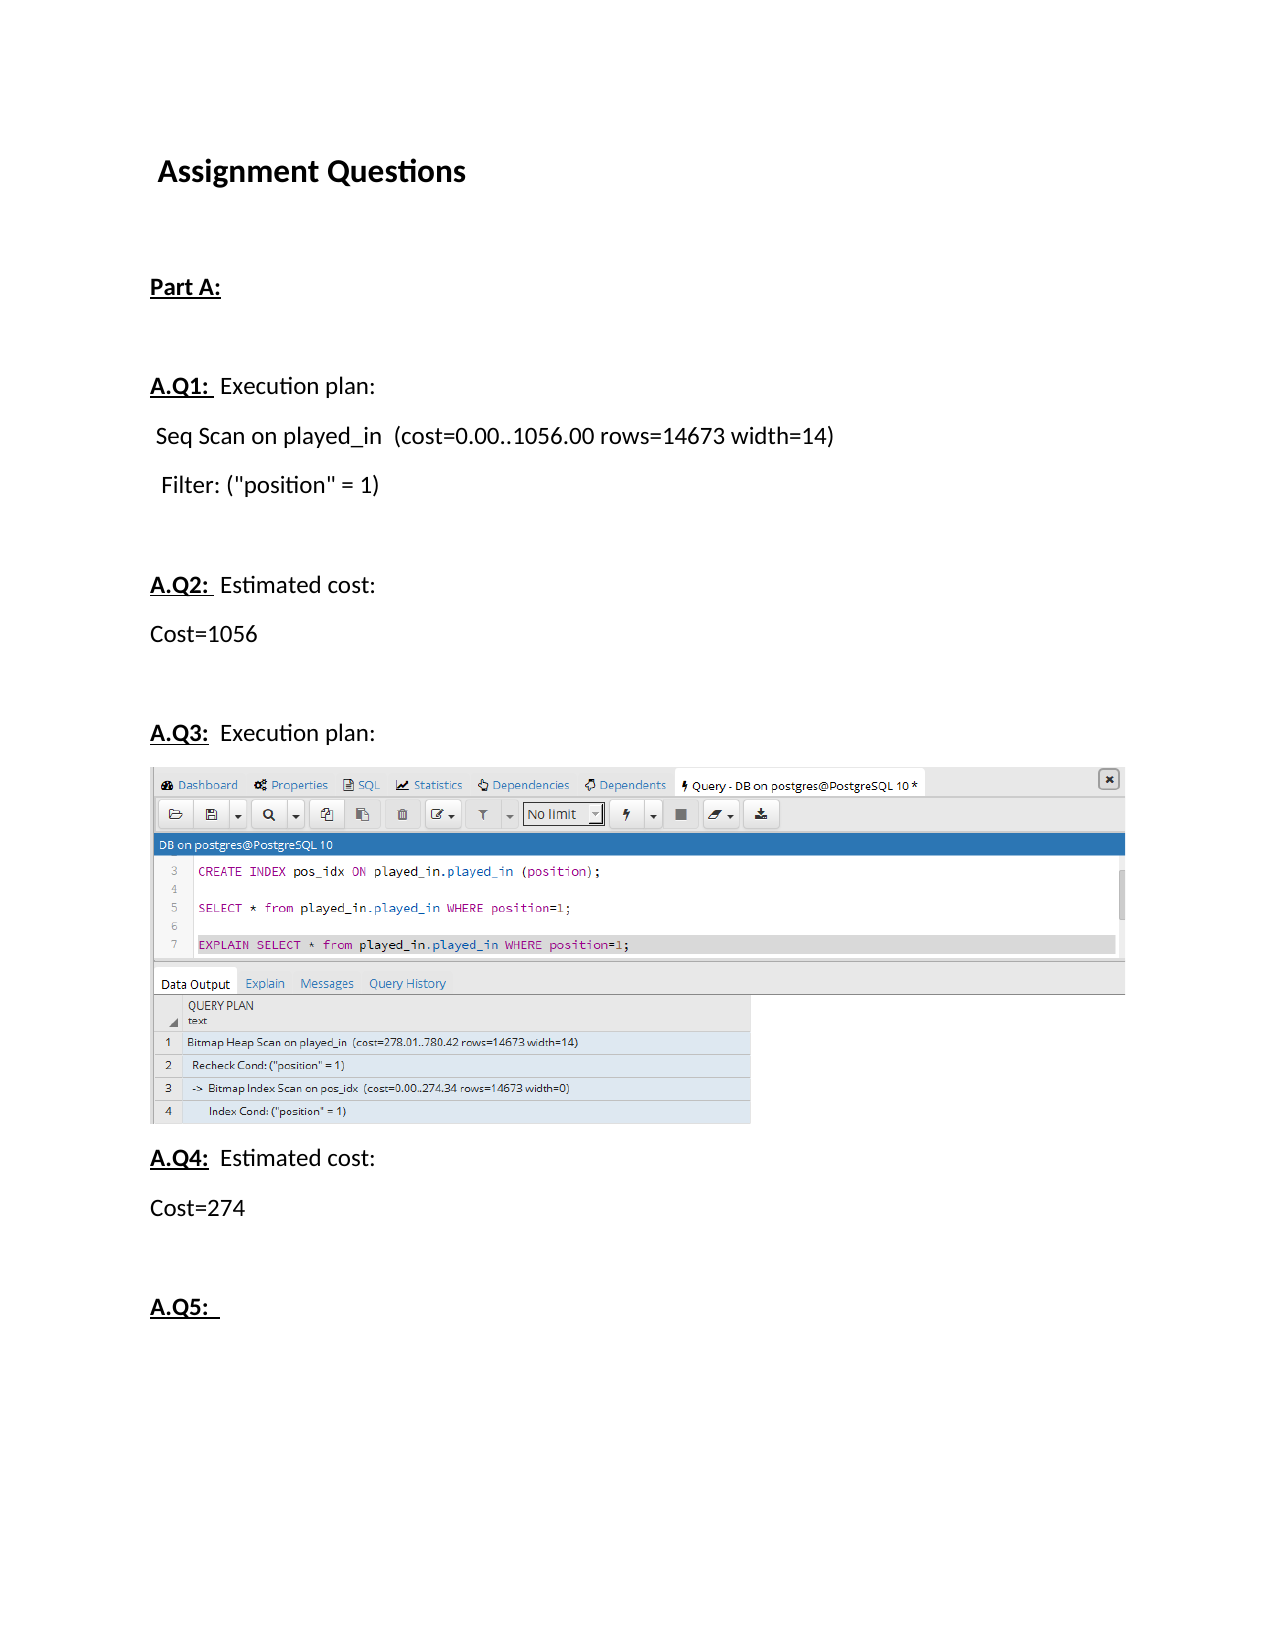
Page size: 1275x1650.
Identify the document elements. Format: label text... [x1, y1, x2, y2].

text A.Q4: Estimated cost: [150, 1142, 1125, 1173]
text A.Q5: [150, 1291, 1125, 1322]
text Part A: [150, 271, 1125, 302]
text Cost=1056 [150, 618, 1125, 649]
text Assignment Questions [150, 150, 1125, 191]
picture [150, 767, 1125, 1124]
text A.Q2: Estimated cost: [150, 569, 1125, 599]
text A.Q1: Execution plan: [150, 370, 1125, 401]
text Filter: ("position" = 1) [150, 469, 1125, 500]
text Seq Scan on played_in (cost=0.00..1056.00 rows=14673 width=14) [150, 420, 1125, 451]
text A.Q3: Execution plan: [150, 717, 1125, 748]
text Cost=274 [150, 1192, 1125, 1222]
